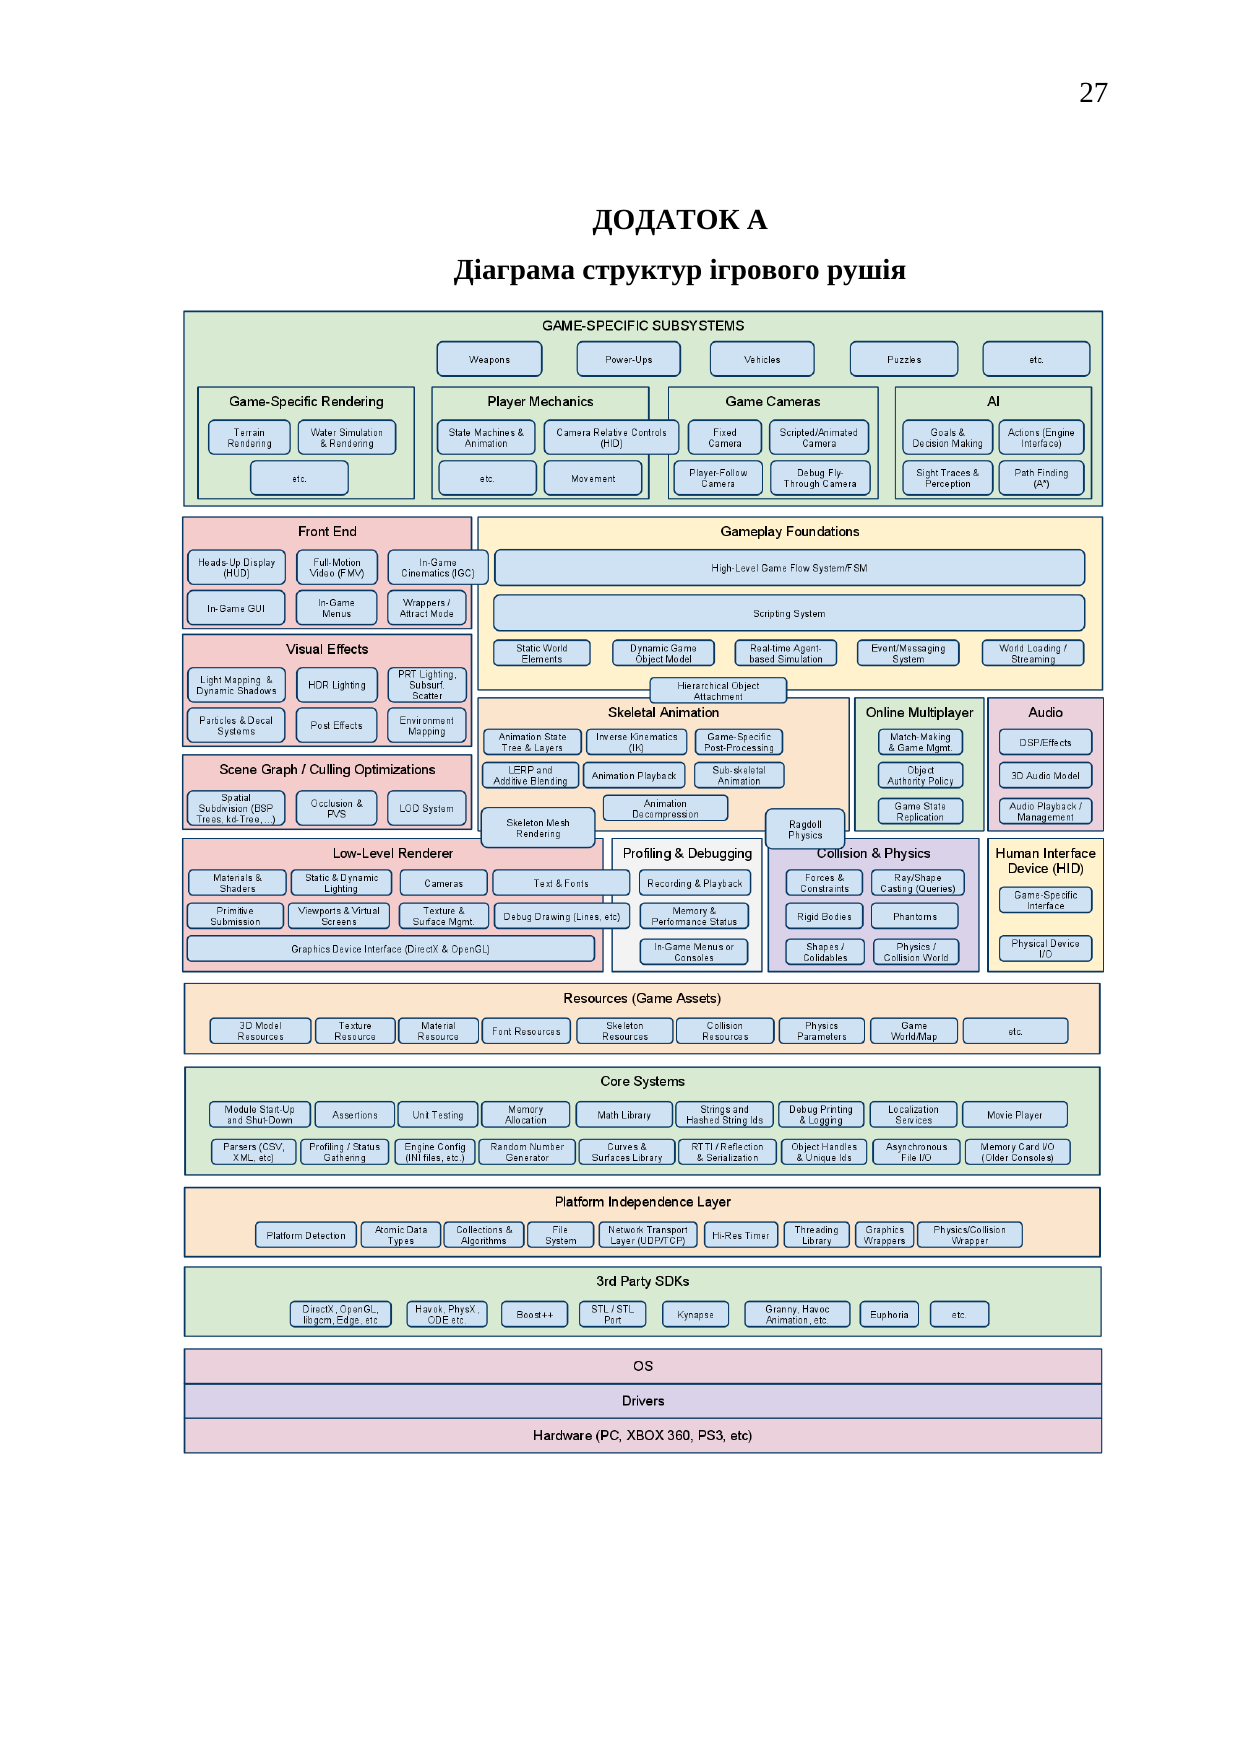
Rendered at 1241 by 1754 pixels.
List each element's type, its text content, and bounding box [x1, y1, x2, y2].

text Діаграма структур ігрового рушія [177, 252, 1108, 286]
text ДОДАТОК А [177, 202, 1108, 236]
picture [177, 302, 1109, 1463]
